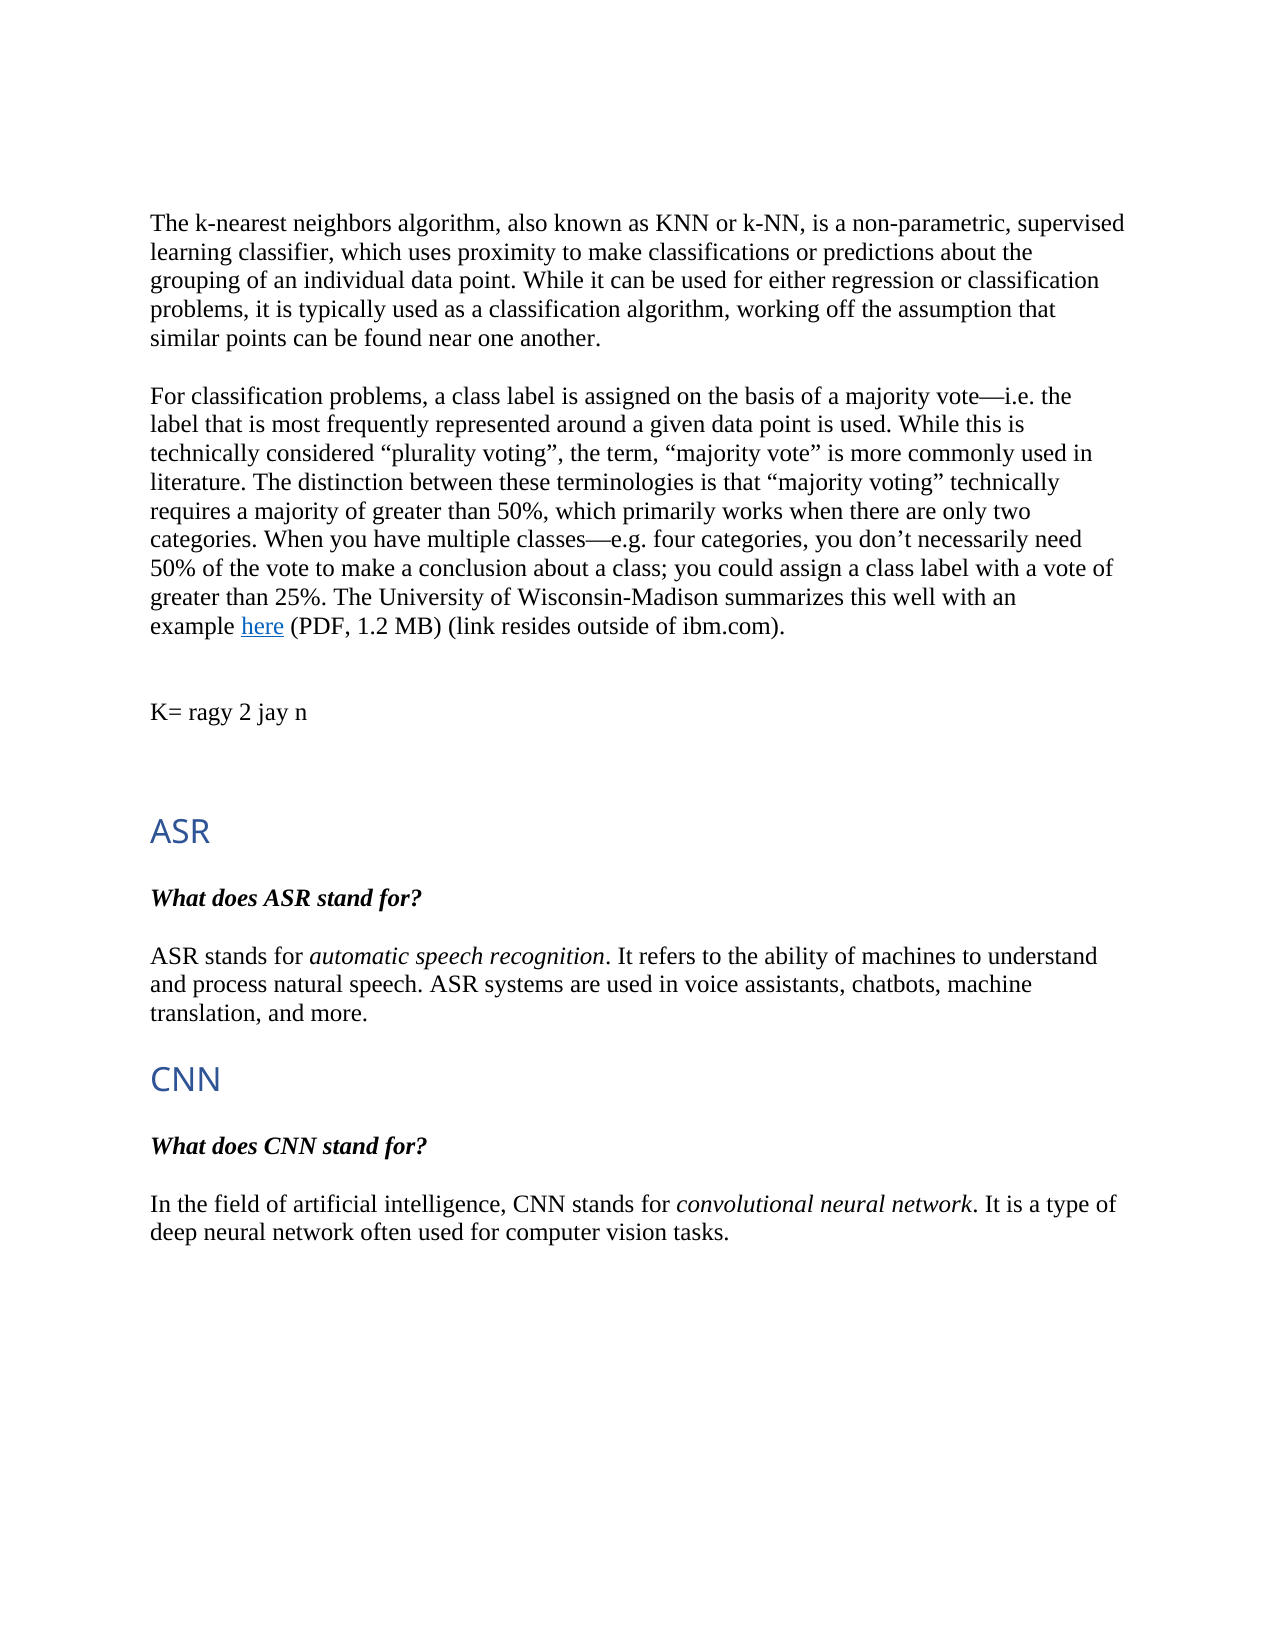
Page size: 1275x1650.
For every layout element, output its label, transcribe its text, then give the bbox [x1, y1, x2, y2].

text What does ASR stand for? [150, 883, 1125, 912]
text The k-nearest neighbors algorithm, also known as KNN or k-NN, is a non-parametric, supervised learning classifier, which uses proximity to make classifications or predictions about the grouping of an individual data point. While it can be used for either regression or classification problems, it is typically used as a classification algorithm, working off the assumption that similar points can be found near one another. [150, 208, 1125, 352]
text ASR stands for automatic speech recognition. It refers to the ability of machines to understand and process natural speech. ASR systems are used in voice assistants, chatbots, machine translation, and more. [150, 941, 1125, 1027]
text In the field of artificial intelligence, CNN stands for convolutional neural network. It is a type of deep neural network often used for computer vision tasks. [150, 1189, 1125, 1246]
subtitle ASR [150, 808, 1125, 854]
text K= ragy 2 jay n [150, 697, 1125, 726]
subtitle CNN [150, 1056, 1125, 1102]
text What does CNN stand for? [150, 1131, 1125, 1159]
text For classification problems, a class label is assigned on the basis of a majority vote—i.e. the label that is most frequently represented around a given data point is used. While this is technically considered “plurality voting”, the term, “majority vote” is more commonly used in literature. The distinction between these terminologies is that “majority voting” technically requires a majority of greater than 50%, which primarily works when there are only two categories. When you have multiple classes—e.g. four categories, you don’t necessarily need 50% of the vote to make a conclusion about a class; you could assign a class label with a vote of greater than 25%. The University of Wisconsin-Madison summarizes this well with an example here (PDF, 1.2 MB) (link resides outside of ibm.com). [150, 381, 1125, 639]
